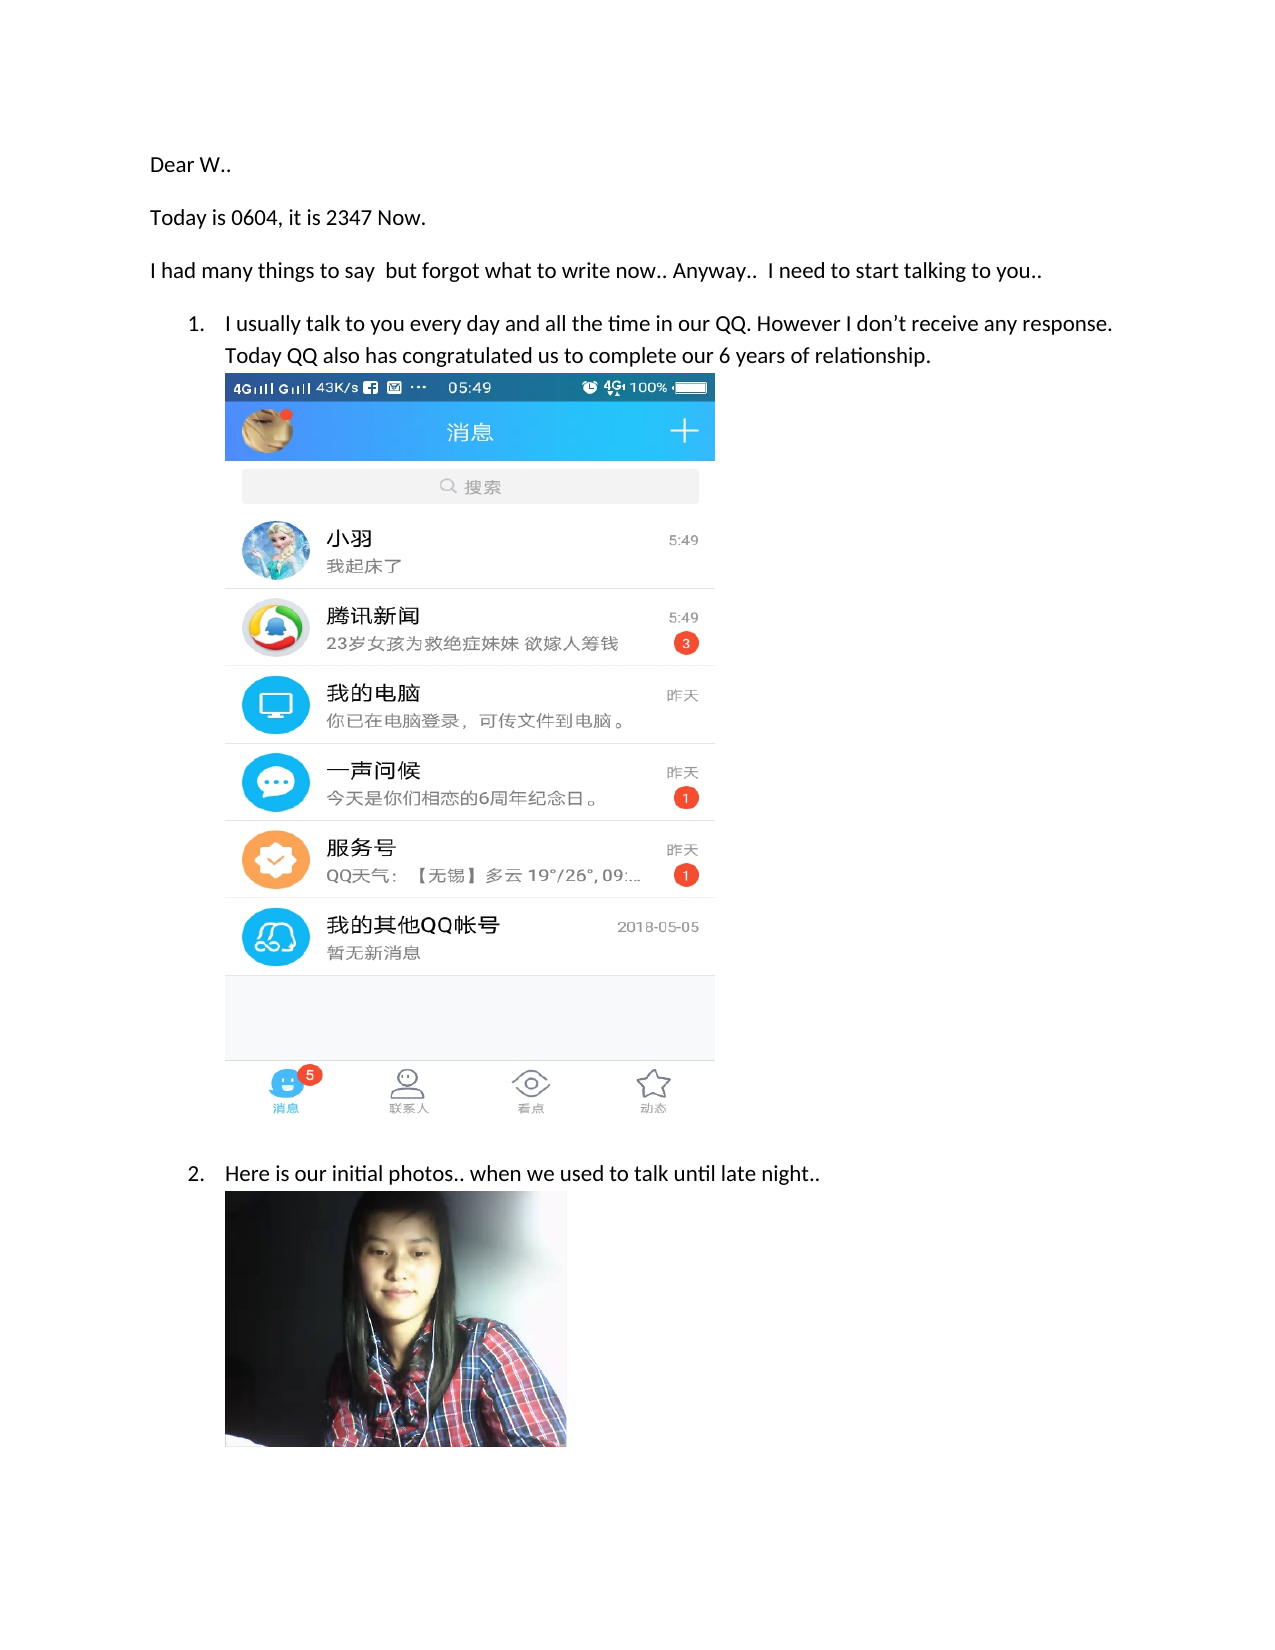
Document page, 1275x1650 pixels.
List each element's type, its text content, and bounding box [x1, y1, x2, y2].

list I usually talk to you every day and all the time in our QQ. However I don’t receive any response. Today QQ also has congratulated us to complete our 6 years of relationship. [187, 309, 1125, 369]
list Here is our initial photos.. when we used to talk until late night.. [187, 1159, 1125, 1187]
text Dear W.. [150, 150, 1125, 178]
picture [225, 373, 715, 1123]
text I had many things to say but forgot what to write now.. Anyway.. I need to start talking to you.. [150, 256, 1125, 284]
text Today is 0604, it is 2347 Now. [150, 203, 1125, 231]
picture [225, 1191, 567, 1447]
